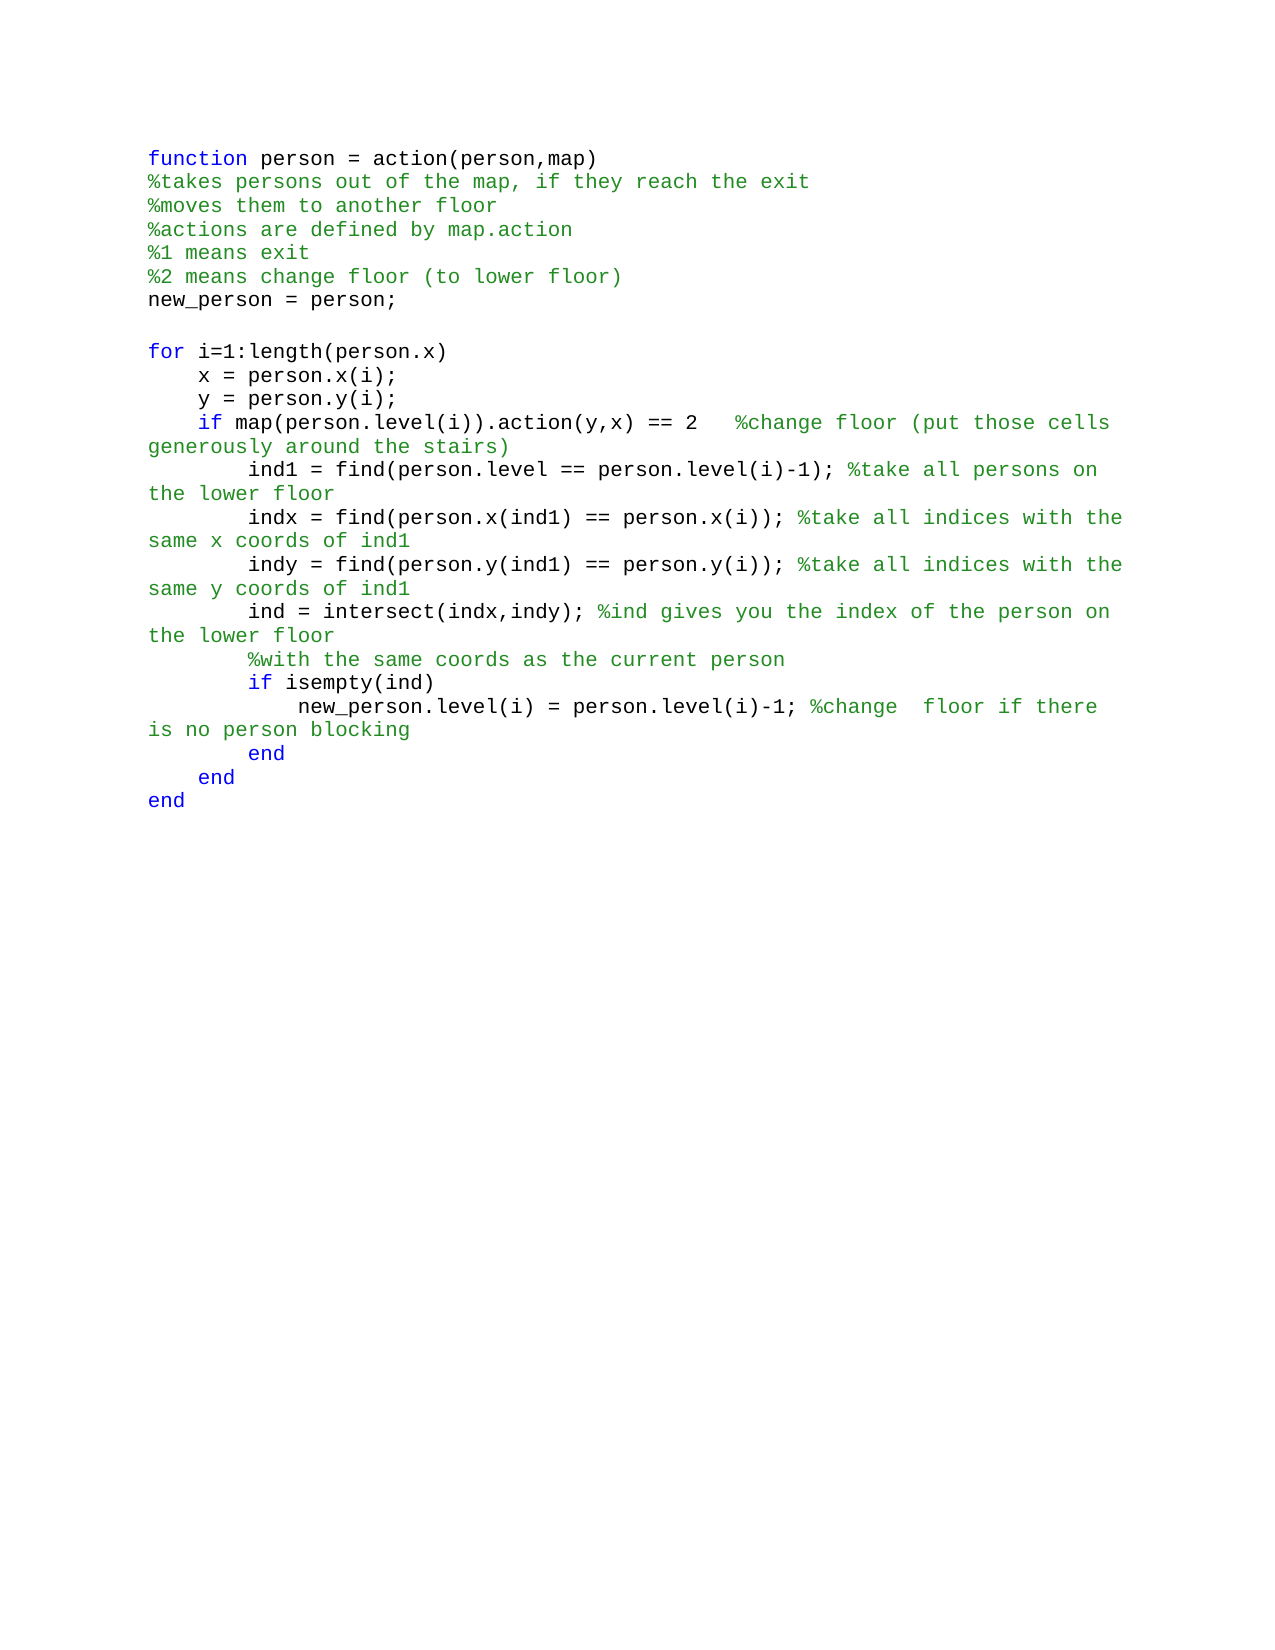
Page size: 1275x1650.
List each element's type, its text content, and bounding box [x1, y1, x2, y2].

text function person = action(person,map) [148, 148, 1127, 171]
text new_person.level(i) = person.level(i)-1; %change floor if there is no person blocking [148, 696, 1127, 743]
text y = person.y(i); [148, 388, 1127, 412]
text %2 means change floor (to lower floor) [148, 266, 1127, 289]
text indx = find(person.x(ind1) == person.x(i)); %take all indices with the same x coords of ind1 [148, 507, 1127, 554]
text if map(person.level(i)).action(y,x) == 2 %change floor (put those cells generously around the stairs) [148, 412, 1127, 459]
text for i=1:length(person.x) [148, 341, 1127, 365]
text %1 means exit [148, 242, 1127, 266]
text x = person.x(i); [148, 365, 1127, 388]
text end [148, 790, 1127, 814]
text if isempty(ind) [148, 672, 1127, 696]
text %actions are defined by map.action [148, 218, 1127, 242]
text %takes persons out of the map, if they reach the exit [148, 171, 1127, 195]
text %moves them to another floor [148, 195, 1127, 218]
text %with the same coords as the current person [148, 648, 1127, 672]
text new_person = person; [148, 289, 1127, 313]
text ind = intersect(indx,indy); %ind gives you the index of the person on the lower floor [148, 601, 1127, 648]
text end [148, 743, 1127, 767]
text ind1 = find(person.level == person.level(i)-1); %take all persons on the lower floor [148, 459, 1127, 507]
text indy = find(person.y(ind1) == person.y(i)); %take all indices with the same y coords of ind1 [148, 554, 1127, 601]
text end [148, 767, 1127, 790]
